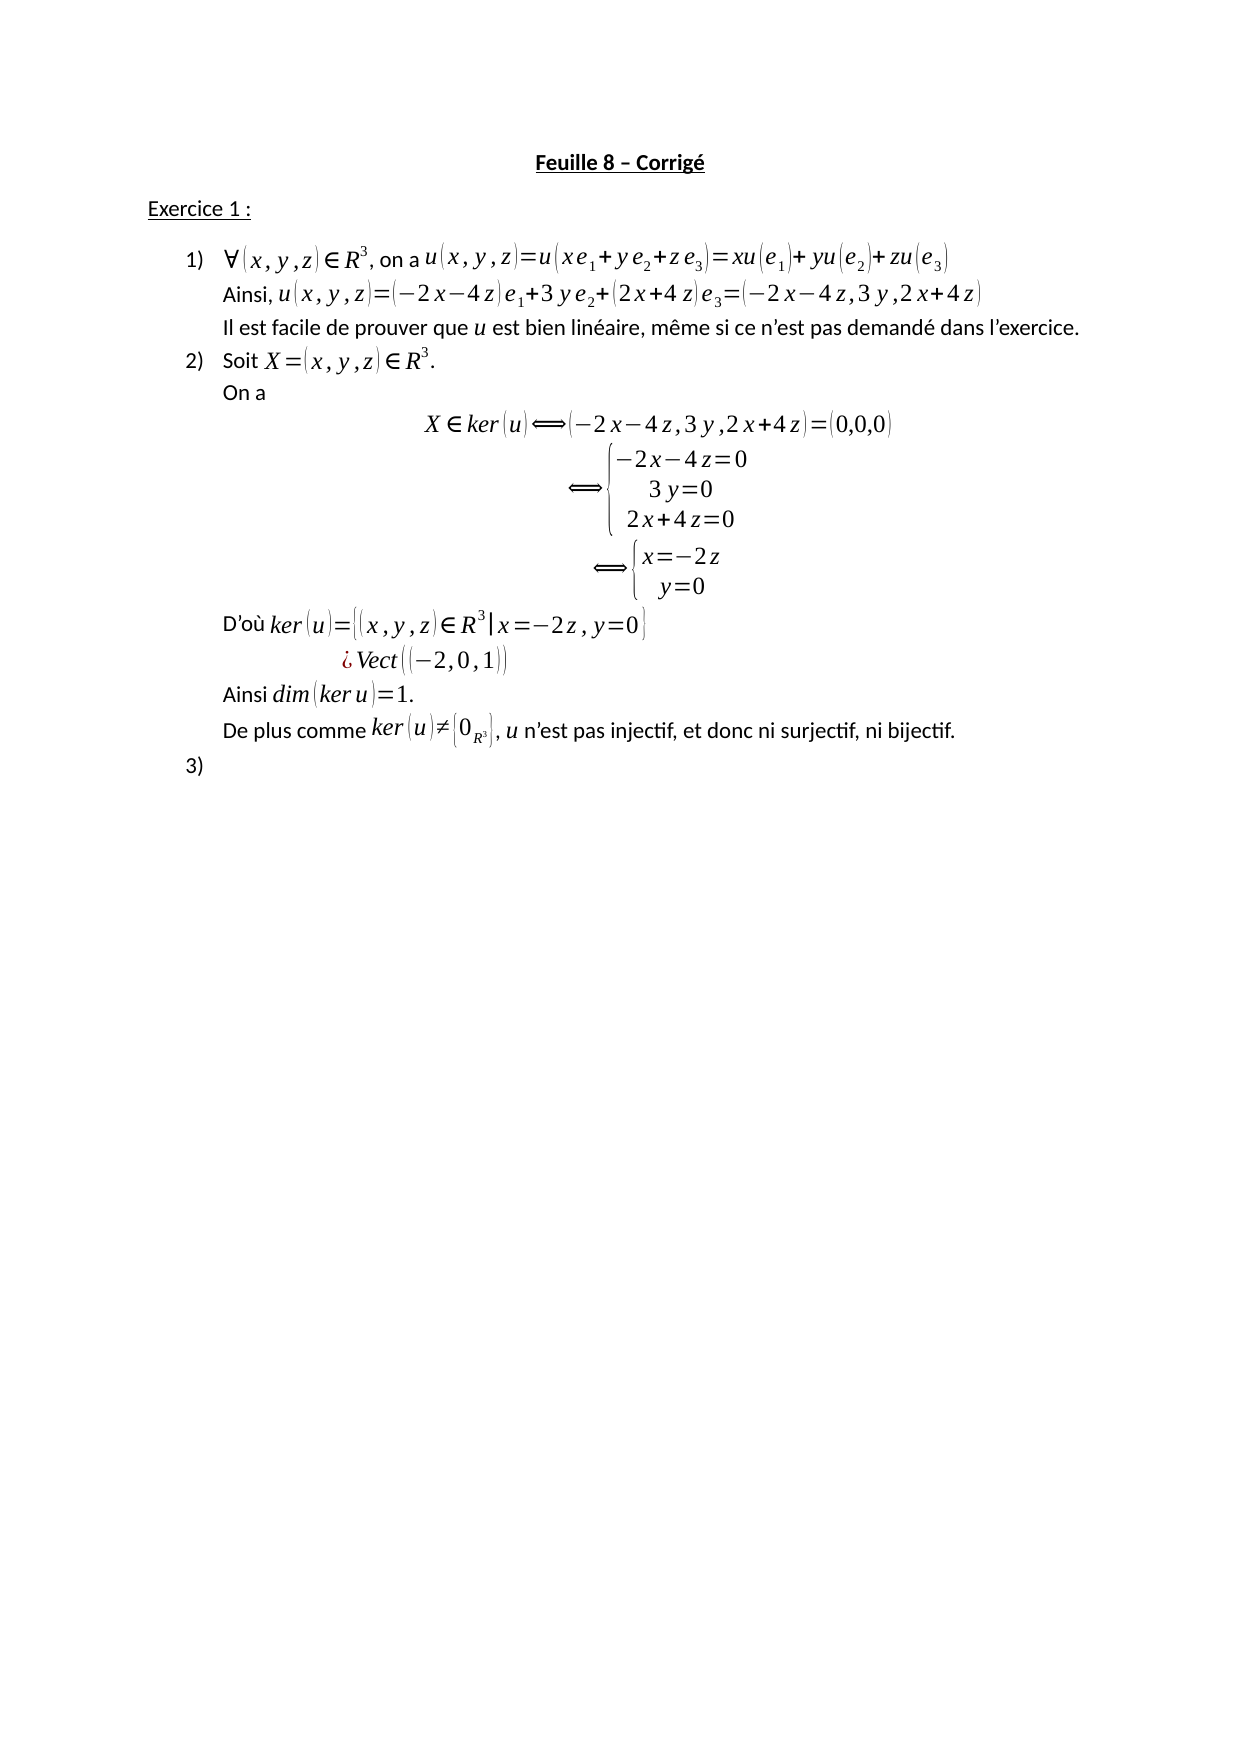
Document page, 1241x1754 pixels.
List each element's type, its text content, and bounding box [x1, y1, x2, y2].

text Exercice 1 : [148, 194, 1093, 222]
list D’où [223, 605, 1093, 641]
list Soit . [185, 343, 1093, 376]
list Ainsi . [223, 679, 1093, 710]
list Il est facile de prouver que est bien linéaire, même si ce n’est pas demandé dans l’exercice. [223, 313, 1093, 341]
list De plus comme , n’est pas injectif, et donc ni surjectif, ni bijectif. [223, 712, 1093, 749]
list On a [223, 378, 1093, 406]
text Feuille 8 – Corrigé [148, 148, 1093, 176]
list Ainsi, [223, 278, 1093, 311]
list , on a [185, 241, 1093, 276]
